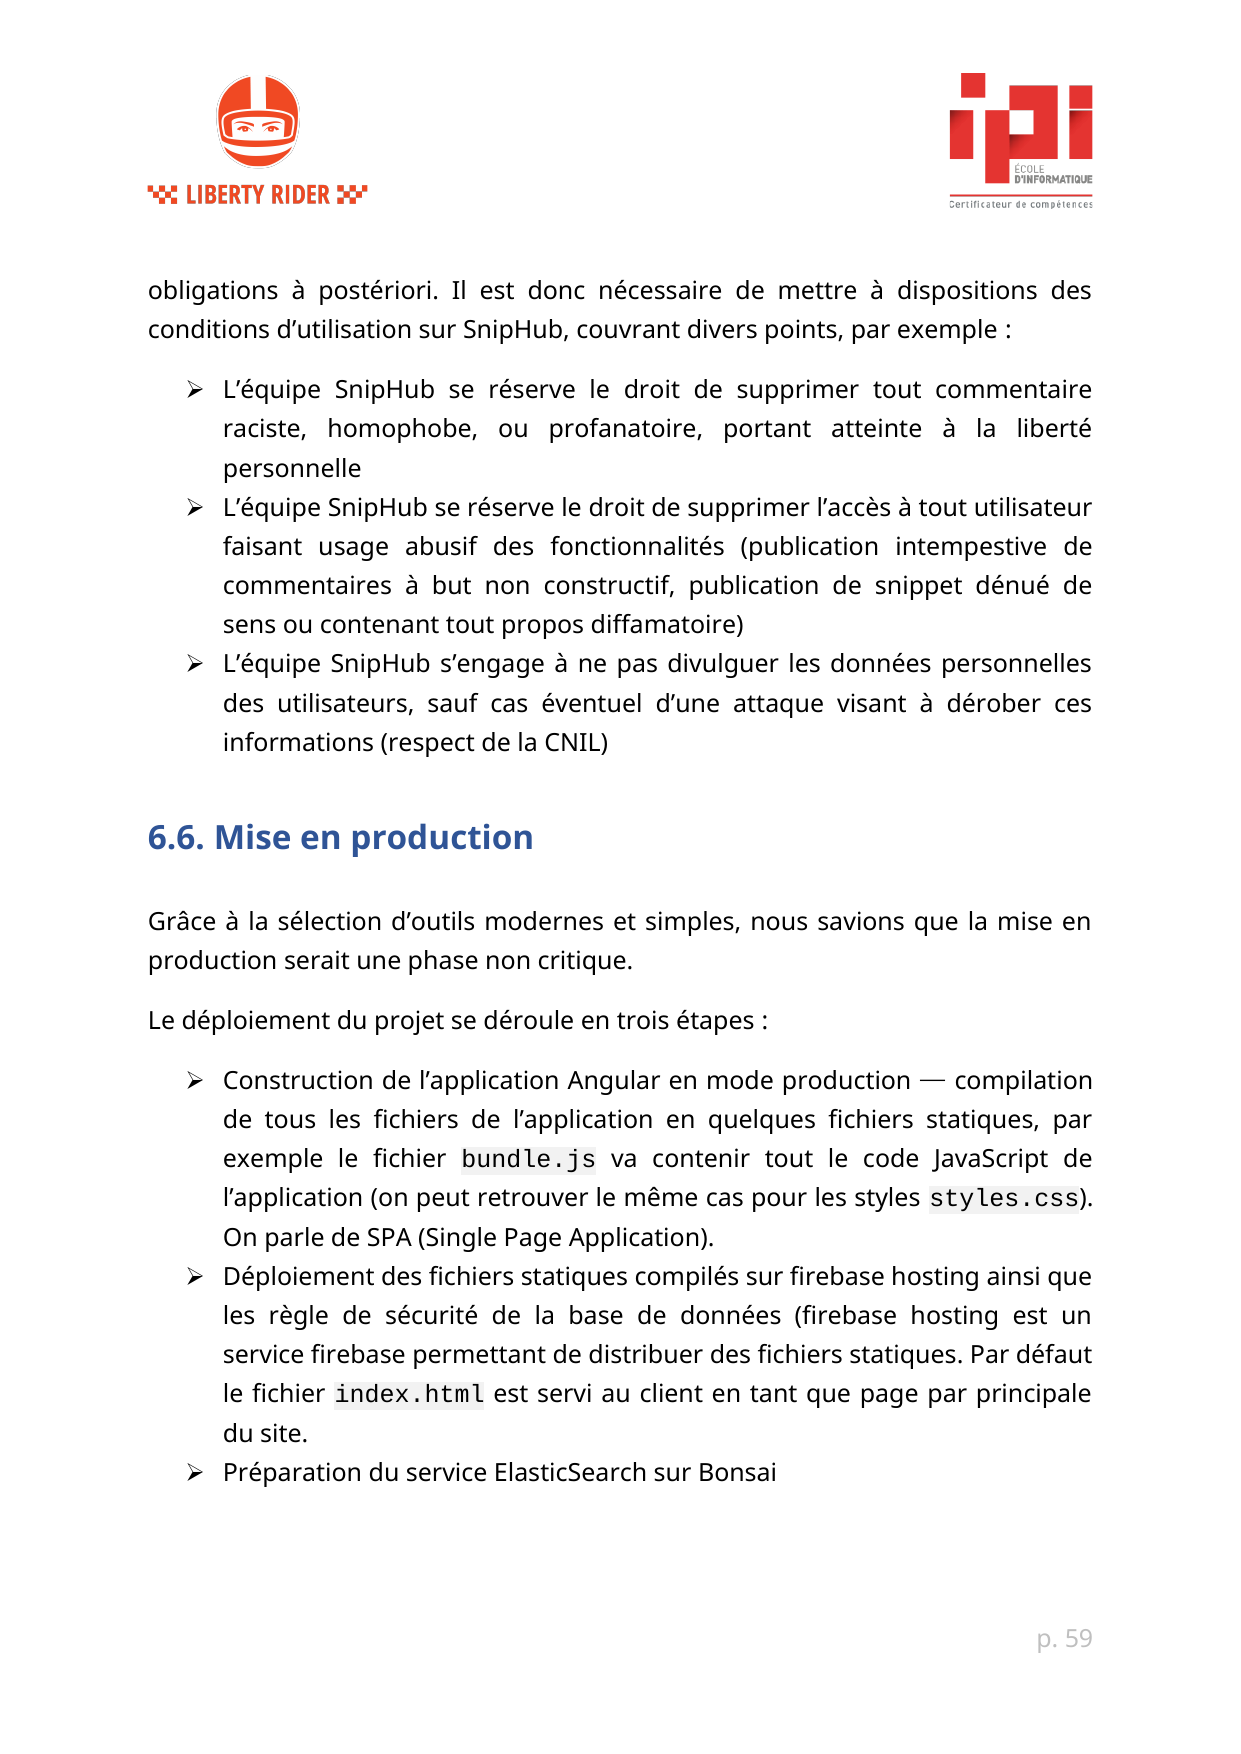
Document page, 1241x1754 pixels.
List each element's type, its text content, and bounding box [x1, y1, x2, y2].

picture [147, 75, 368, 209]
text Grâce à la sélection d’outils modernes et simples, nous savions que la mise en production serait une phase non critique. [148, 903, 1093, 976]
text Le déploiement du projet se déroule en trois étapes : [148, 1002, 1093, 1036]
list Déploiement des fichiers statiques compilés sur firebase hosting ainsi que les règle de sécurité de la base de données (firebase hosting est un service firebase permettant de distribuer des fichiers statiques. Par défaut le fichier index.html est servi au client en tant que page par principale du site. [185, 1259, 1093, 1449]
subtitle Mise en production [148, 813, 1093, 859]
list L’équipe SnipHub se réserve le droit de supprimer tout commentaire raciste, homophobe, ou profanatoire, portant atteinte à la liberté personnelle [185, 372, 1093, 484]
list Préparation du service ElasticSearch sur Bonsai [185, 1455, 1093, 1489]
list L’équipe SnipHub se réserve le droit de supprimer l’accès à tout utilisateur faisant usage abusif des fonctionnalités (publication intempestive de commentaires à but non constructif, publication de snippet dénué de sens ou contenant tout propos diffamatoire) [185, 489, 1093, 641]
list L’équipe SnipHub s’engage à ne pas divulguer les données personnelles des utilisateurs, sauf cas éventuel d’une attaque visant à dérober ces informations (respect de la CNIL) [185, 646, 1093, 758]
picture [949, 73, 1093, 209]
list Construction de l’application Angular en mode production ⎯ compilation de tous les fichiers de l’application en quelques fichiers statiques, par exemple le fichier bundle.js va contenir tout le code JavaScript de l’application (on peut retrouver le même cas pour les styles styles.css). On parle de SPA (Single Page Application). [185, 1062, 1093, 1253]
